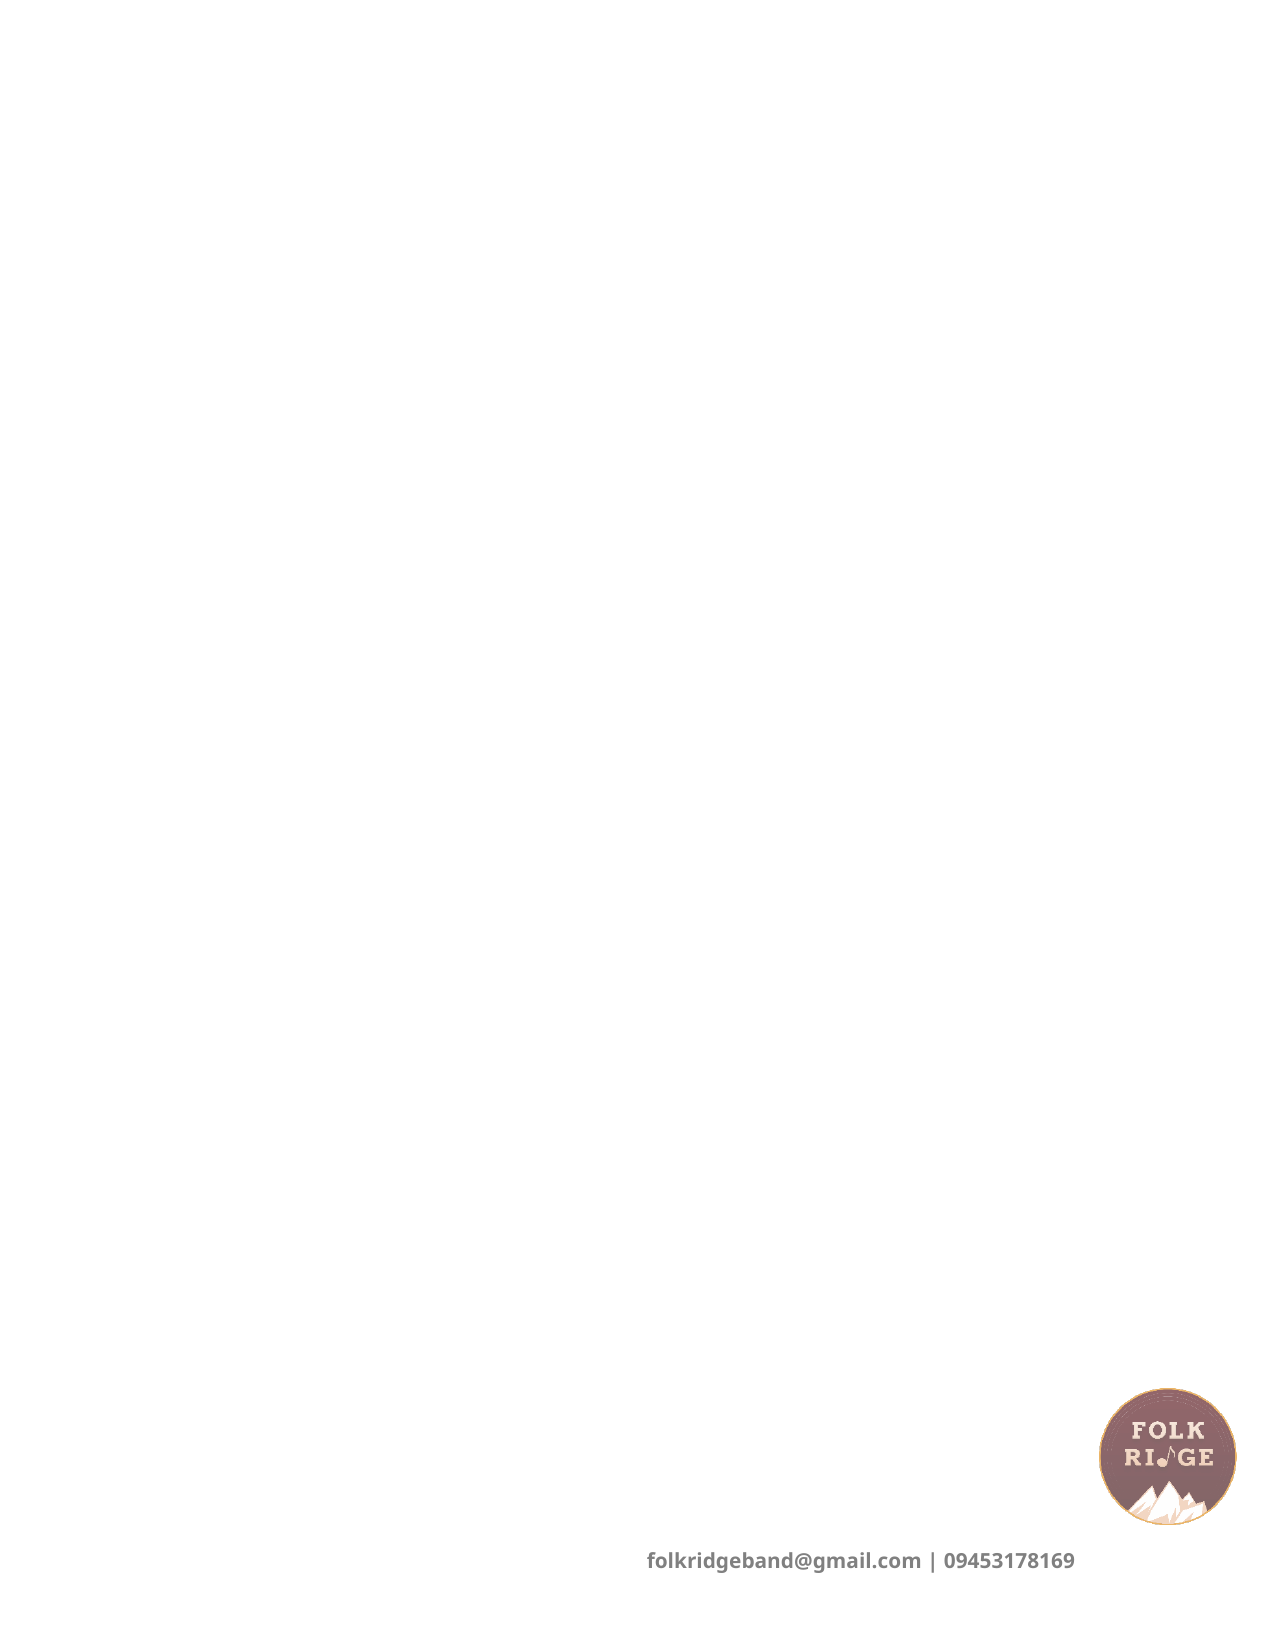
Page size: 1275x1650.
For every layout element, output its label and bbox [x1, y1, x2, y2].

picture [1091, 1385, 1244, 1527]
